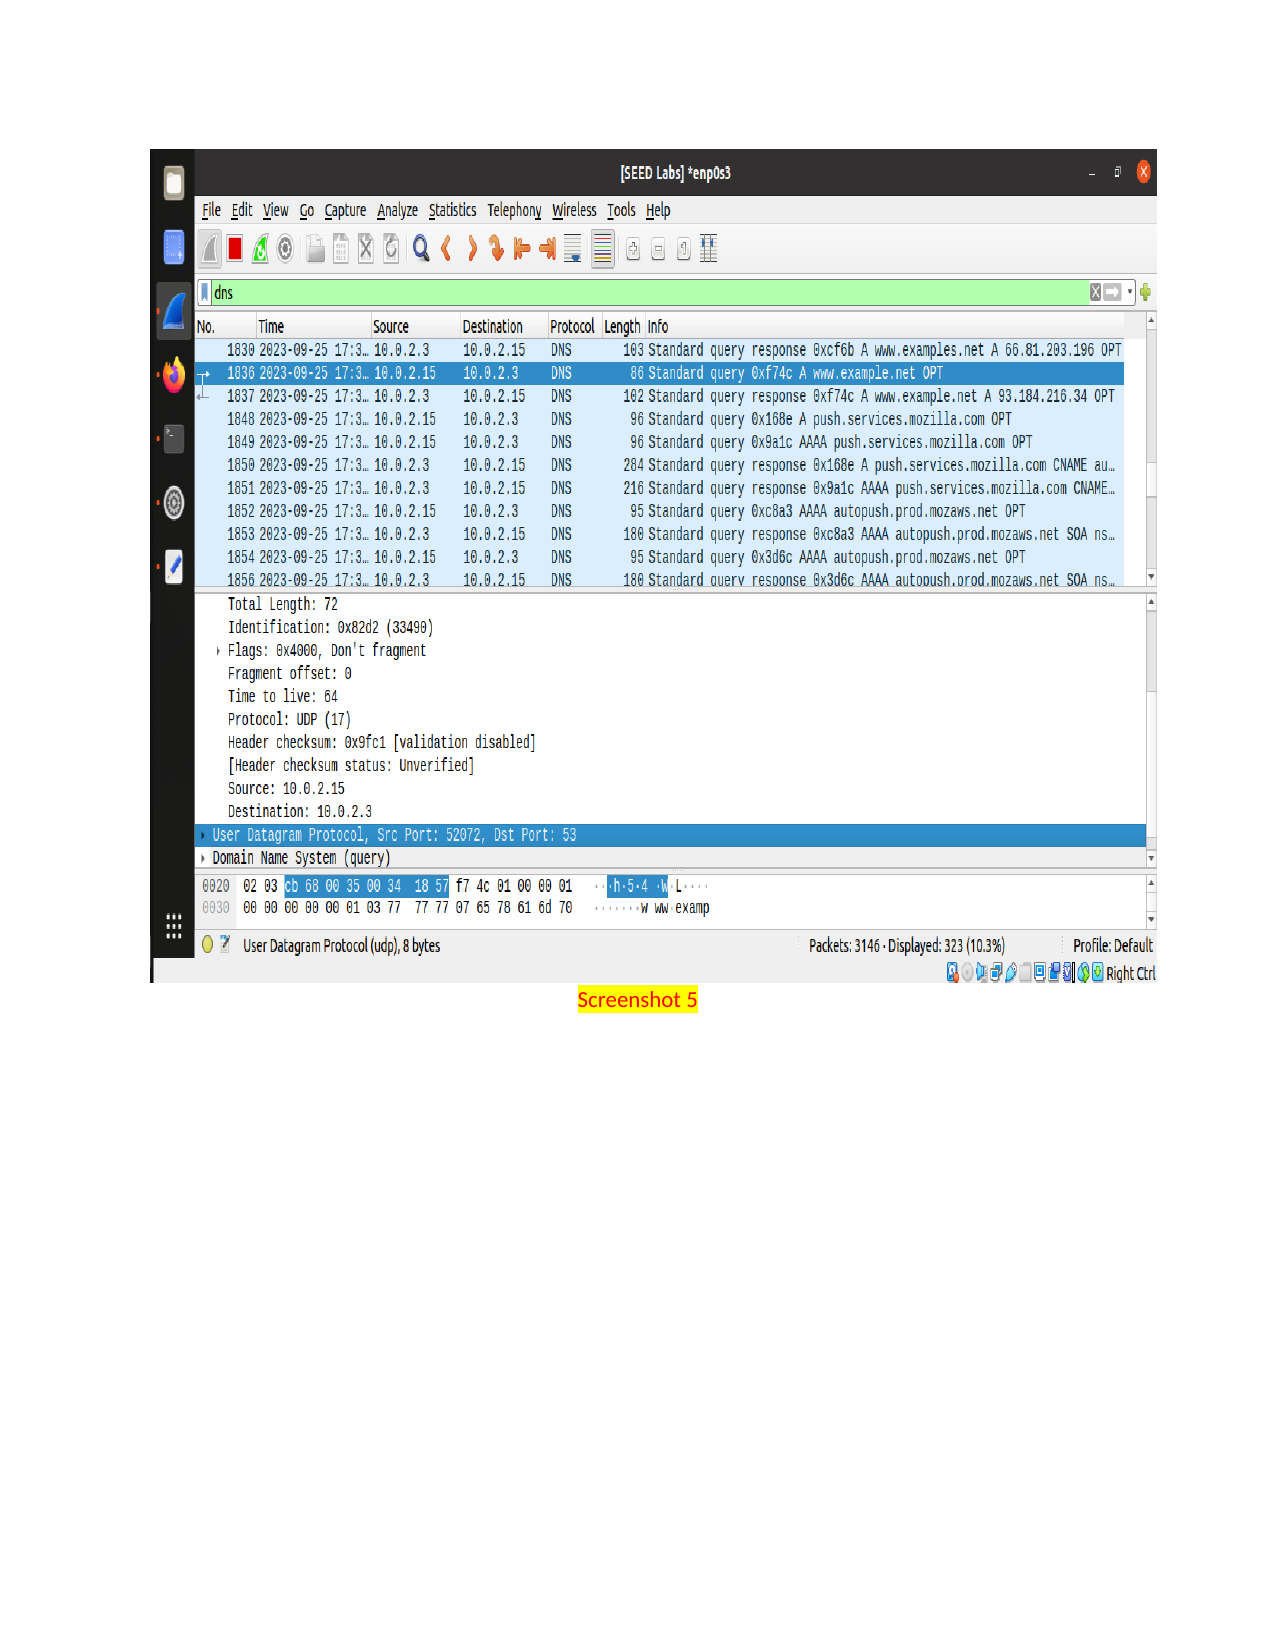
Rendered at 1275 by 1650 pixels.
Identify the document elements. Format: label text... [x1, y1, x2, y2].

text Screenshot 5 [150, 983, 1125, 1013]
